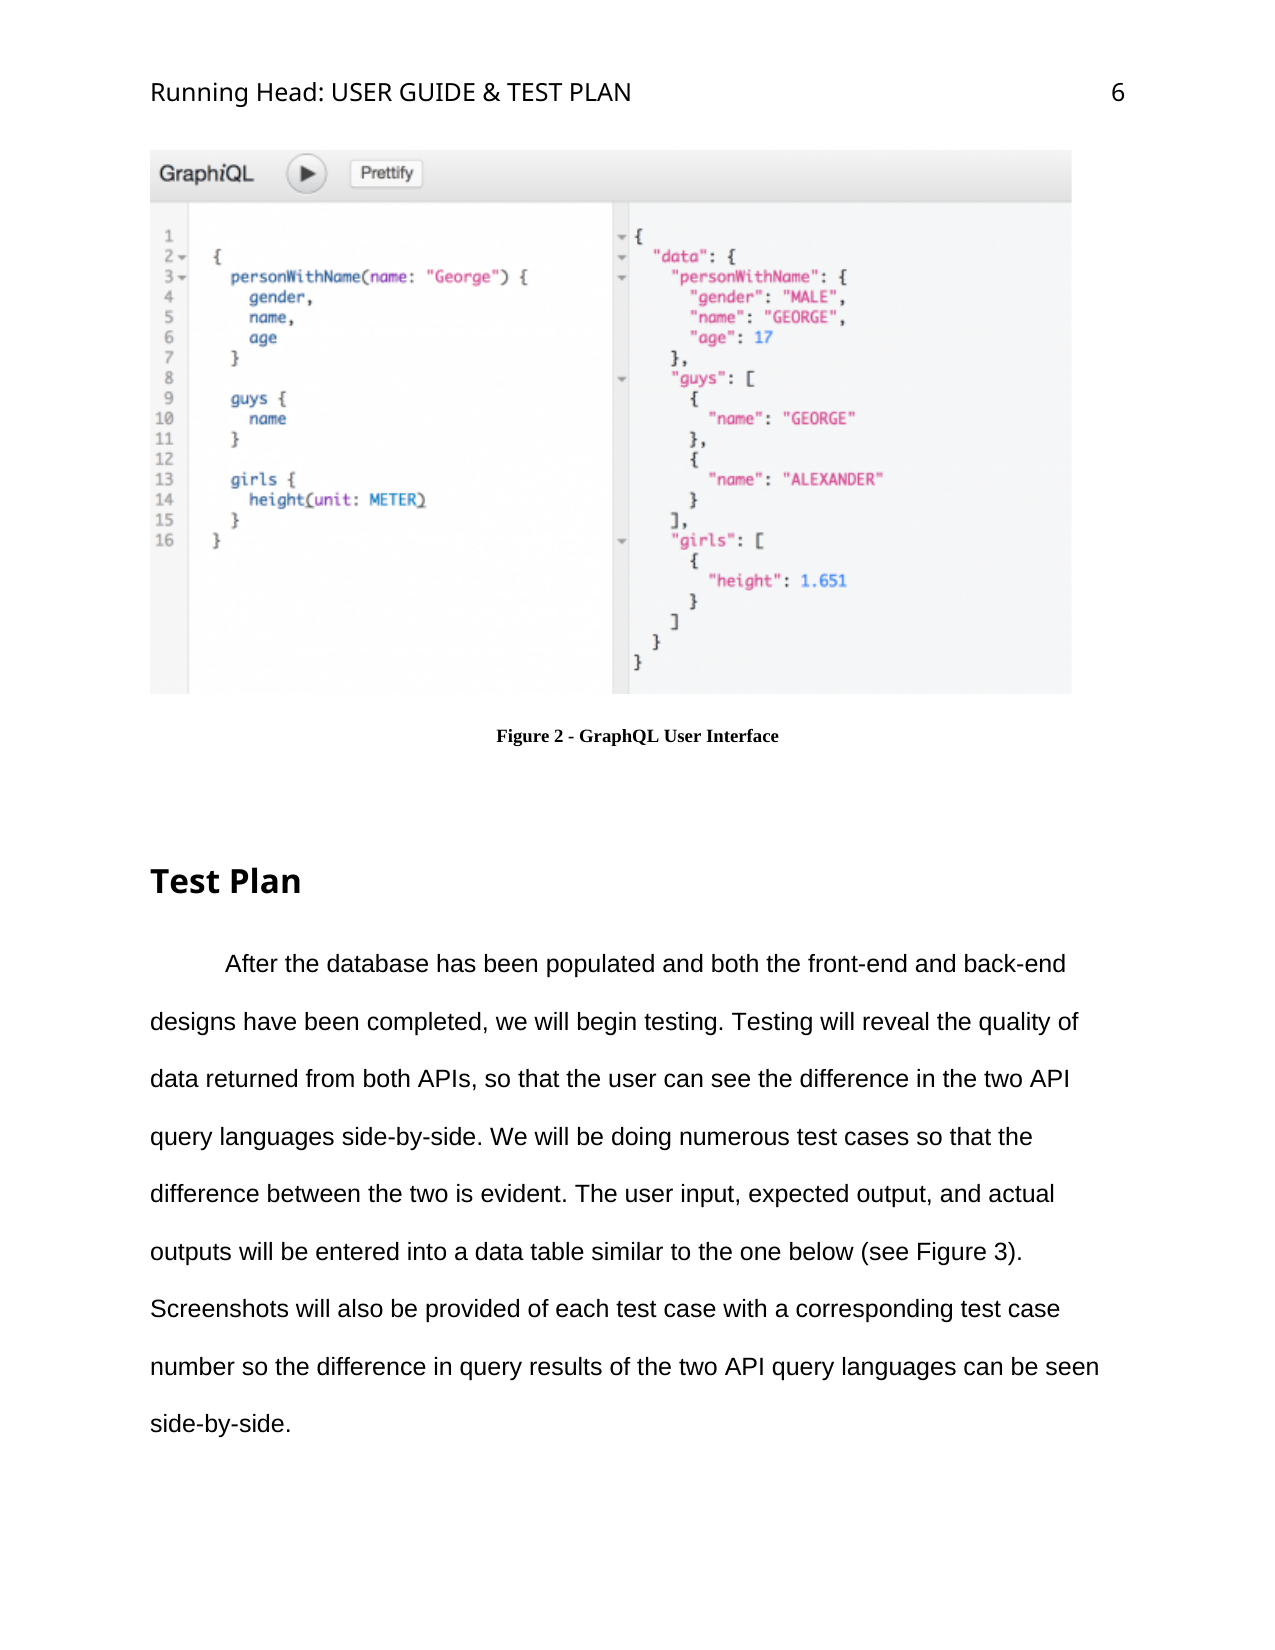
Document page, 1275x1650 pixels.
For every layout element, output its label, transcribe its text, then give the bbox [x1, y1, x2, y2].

text Figure 2 - GraphQL User Interface [150, 725, 1125, 746]
subtitle After the database has been populated and both the front-end and back-end designs have been completed, we will begin testing. Testing will reveal the quality of data returned from both APIs, so that the user can see the difference in the two API query languages side-by-side. We will be doing numerous test cases so that the difference between the two is evident. The user input, expected output, and actual outputs will be entered into a data table similar to the one below (see Figure 3). Screenshots will also be provided of each test case with a corresponding test case number so the difference in query results of the two API query languages can be seen side-by-side. [150, 949, 1125, 1438]
picture [150, 150, 1072, 694]
text Test Plan [150, 858, 1125, 903]
